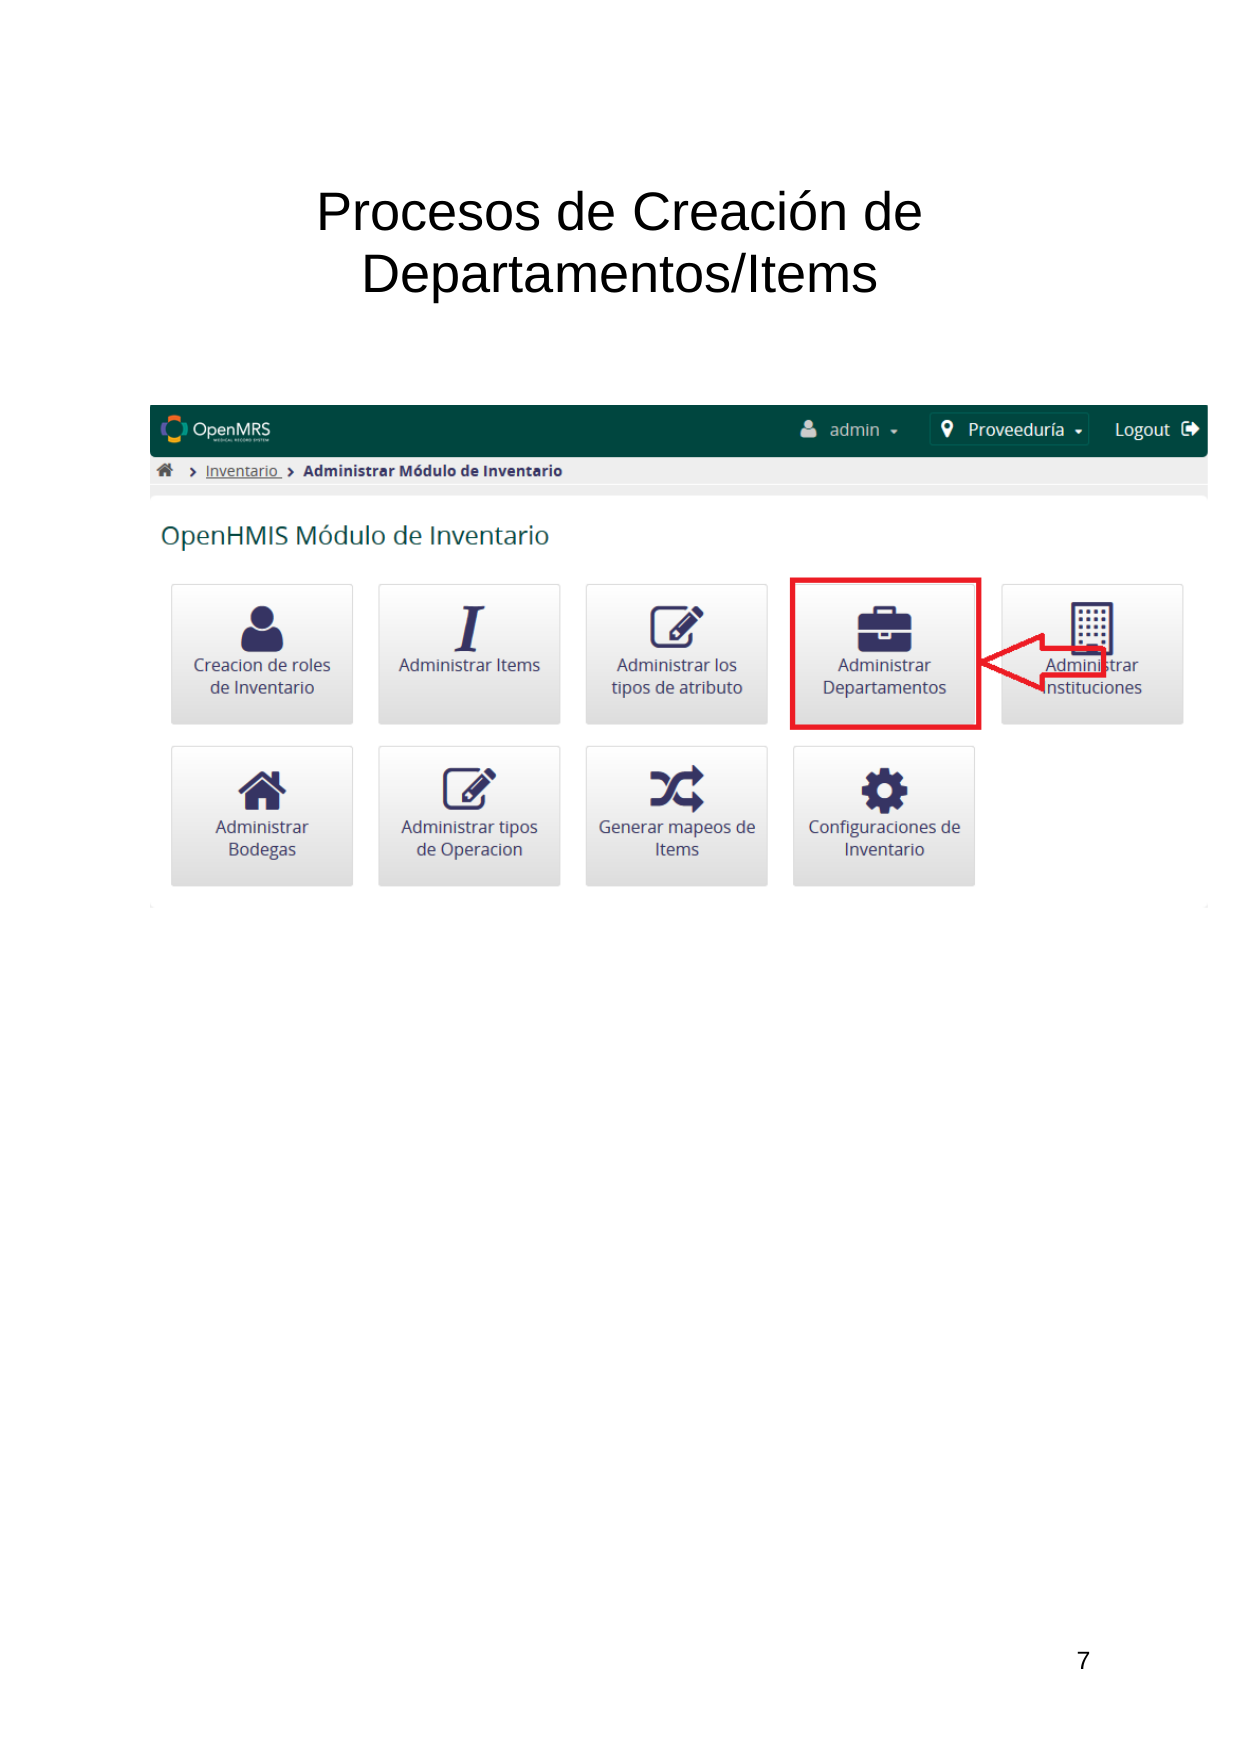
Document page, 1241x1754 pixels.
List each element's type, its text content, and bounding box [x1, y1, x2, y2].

title Procesos de Creación de Departamentos/Items [150, 179, 1090, 304]
picture [150, 405, 1212, 912]
